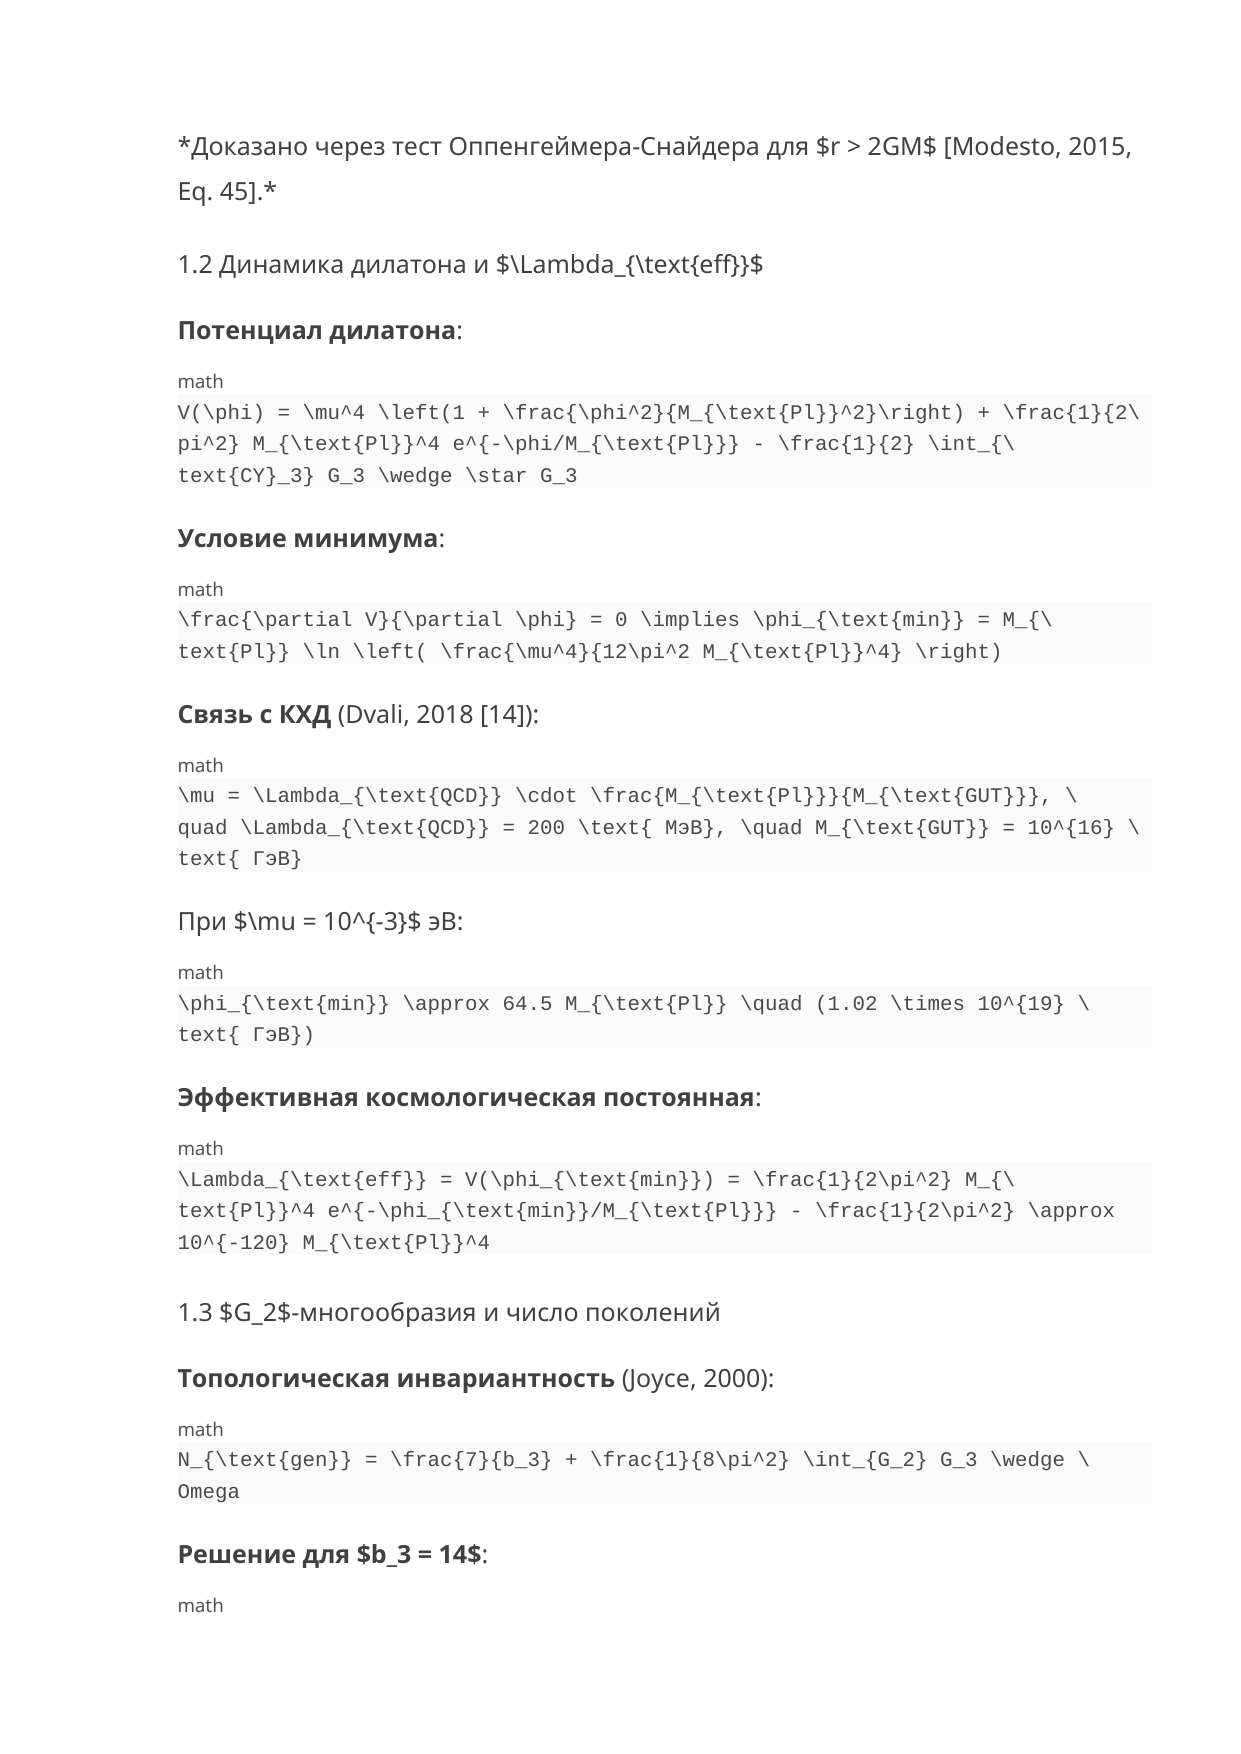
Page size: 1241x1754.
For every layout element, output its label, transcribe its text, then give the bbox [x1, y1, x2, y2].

text Потенциал дилатона: [177, 302, 1152, 347]
text math [177, 576, 1152, 601]
text \phi_{\text{min}} \approx 64.5 M_{\text{Pl}} \quad (1.02 \times 10^{19} \text{ ГэВ}) [177, 985, 1152, 1048]
text Связь с КХД (Dvali, 2018 [14]): [177, 686, 1152, 730]
text 1.2 Динамика дилатона и $\Lambda_{\text{eff}}$ [177, 236, 1152, 281]
text math [177, 368, 1152, 394]
text math [177, 752, 1152, 777]
text Решение для $b_3 = 14$: [177, 1526, 1152, 1571]
text V(\phi) = \mu^4 \left(1 + \frac{\phi^2}{M_{\text{Pl}}^2}\right) + \frac{1}{2\pi^2} M_{\text{Pl}}^4 e^{-\phi/M_{\text{Pl}}} - \frac{1}{2} \int_{\text{CY}_3} G_3 \wedge \star G_3 [177, 394, 1152, 488]
text \frac{\partial V}{\partial \phi} = 0 \implies \phi_{\text{min}} = M_{\text{Pl}} \ln \left( \frac{\mu^4}{12\pi^2 M_{\text{Pl}}^4} \right) [177, 601, 1152, 664]
text 1.3 $G_2$-многообразия и число поколений [177, 1284, 1152, 1328]
text math [177, 959, 1152, 985]
text При $\mu = 10^{-3}$ эВ: [177, 893, 1152, 938]
text *Доказано через тест Оппенгеймера-Снайдера для $r > 2GM$ [Modesto, 2015, Eq. 45].* [177, 118, 1152, 207]
text math [177, 1135, 1152, 1161]
text math [177, 1416, 1152, 1442]
text Топологическая инвариантность (Joyce, 2000): [177, 1350, 1152, 1395]
text \Lambda_{\text{eff}} = V(\phi_{\text{min}}) = \frac{1}{2\pi^2} M_{\text{Pl}}^4 e^{-\phi_{\text{min}}/M_{\text{Pl}}} - \frac{1}{2\pi^2} \approx 10^{-120} M_{\text{Pl}}^4 [177, 1161, 1152, 1255]
text Эффективная космологическая постоянная: [177, 1069, 1152, 1114]
text math [177, 1592, 1152, 1618]
text N_{\text{gen}} = \frac{7}{b_3} + \frac{1}{8\pi^2} \int_{G_2} G_3 \wedge \Omega [177, 1442, 1152, 1504]
text Условие минимума: [177, 510, 1152, 554]
text \mu = \Lambda_{\text{QCD}} \cdot \frac{M_{\text{Pl}}}{M_{\text{GUT}}}, \quad \Lambda_{\text{QCD}} = 200 \text{ МэВ}, \quad M_{\text{GUT}} = 10^{16} \text{ ГэВ} [177, 777, 1152, 872]
